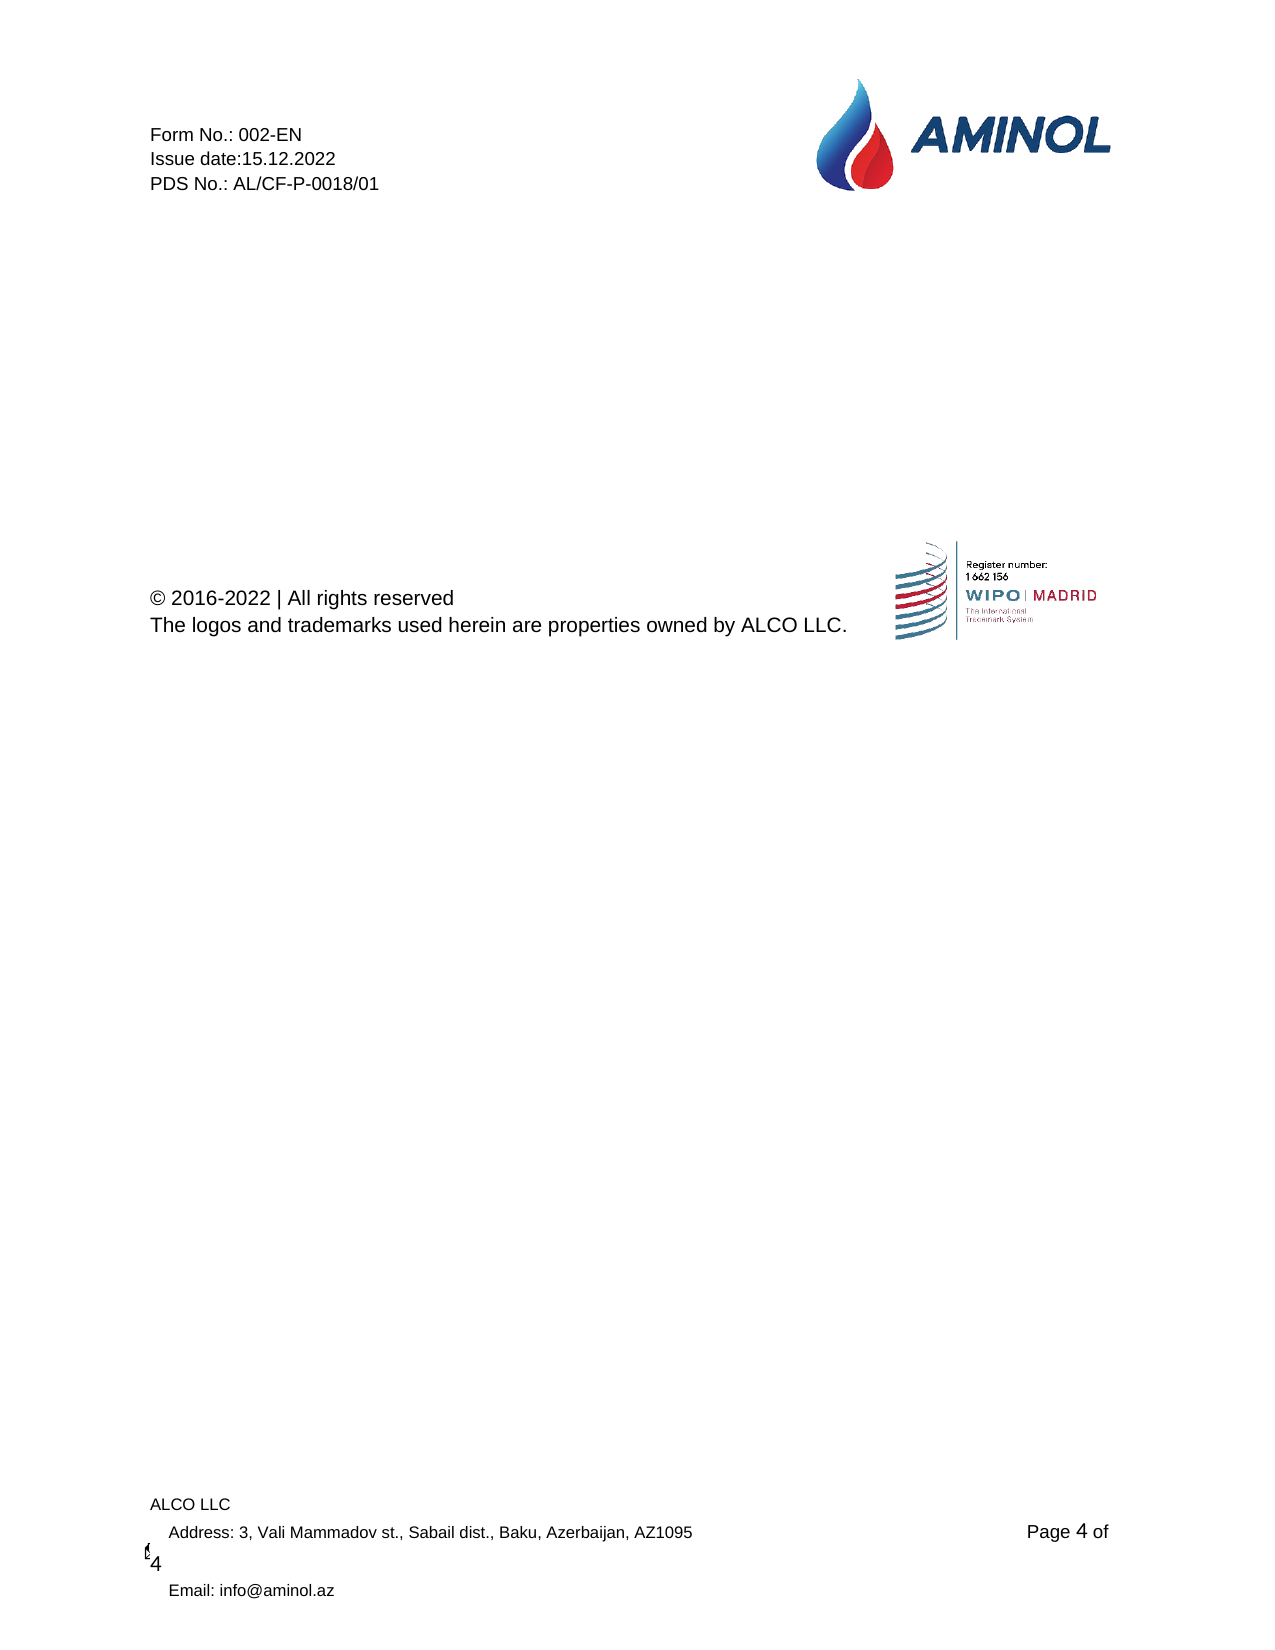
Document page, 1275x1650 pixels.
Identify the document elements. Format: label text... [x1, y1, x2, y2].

picture [865, 509, 1125, 672]
picture [806, 74, 1125, 198]
picture [143, 1540, 150, 1560]
text © 2016-2022 | All rights reserved [150, 586, 865, 610]
text The logos and trademarks used herein are properties owned by ALCO LLC. [150, 613, 865, 637]
